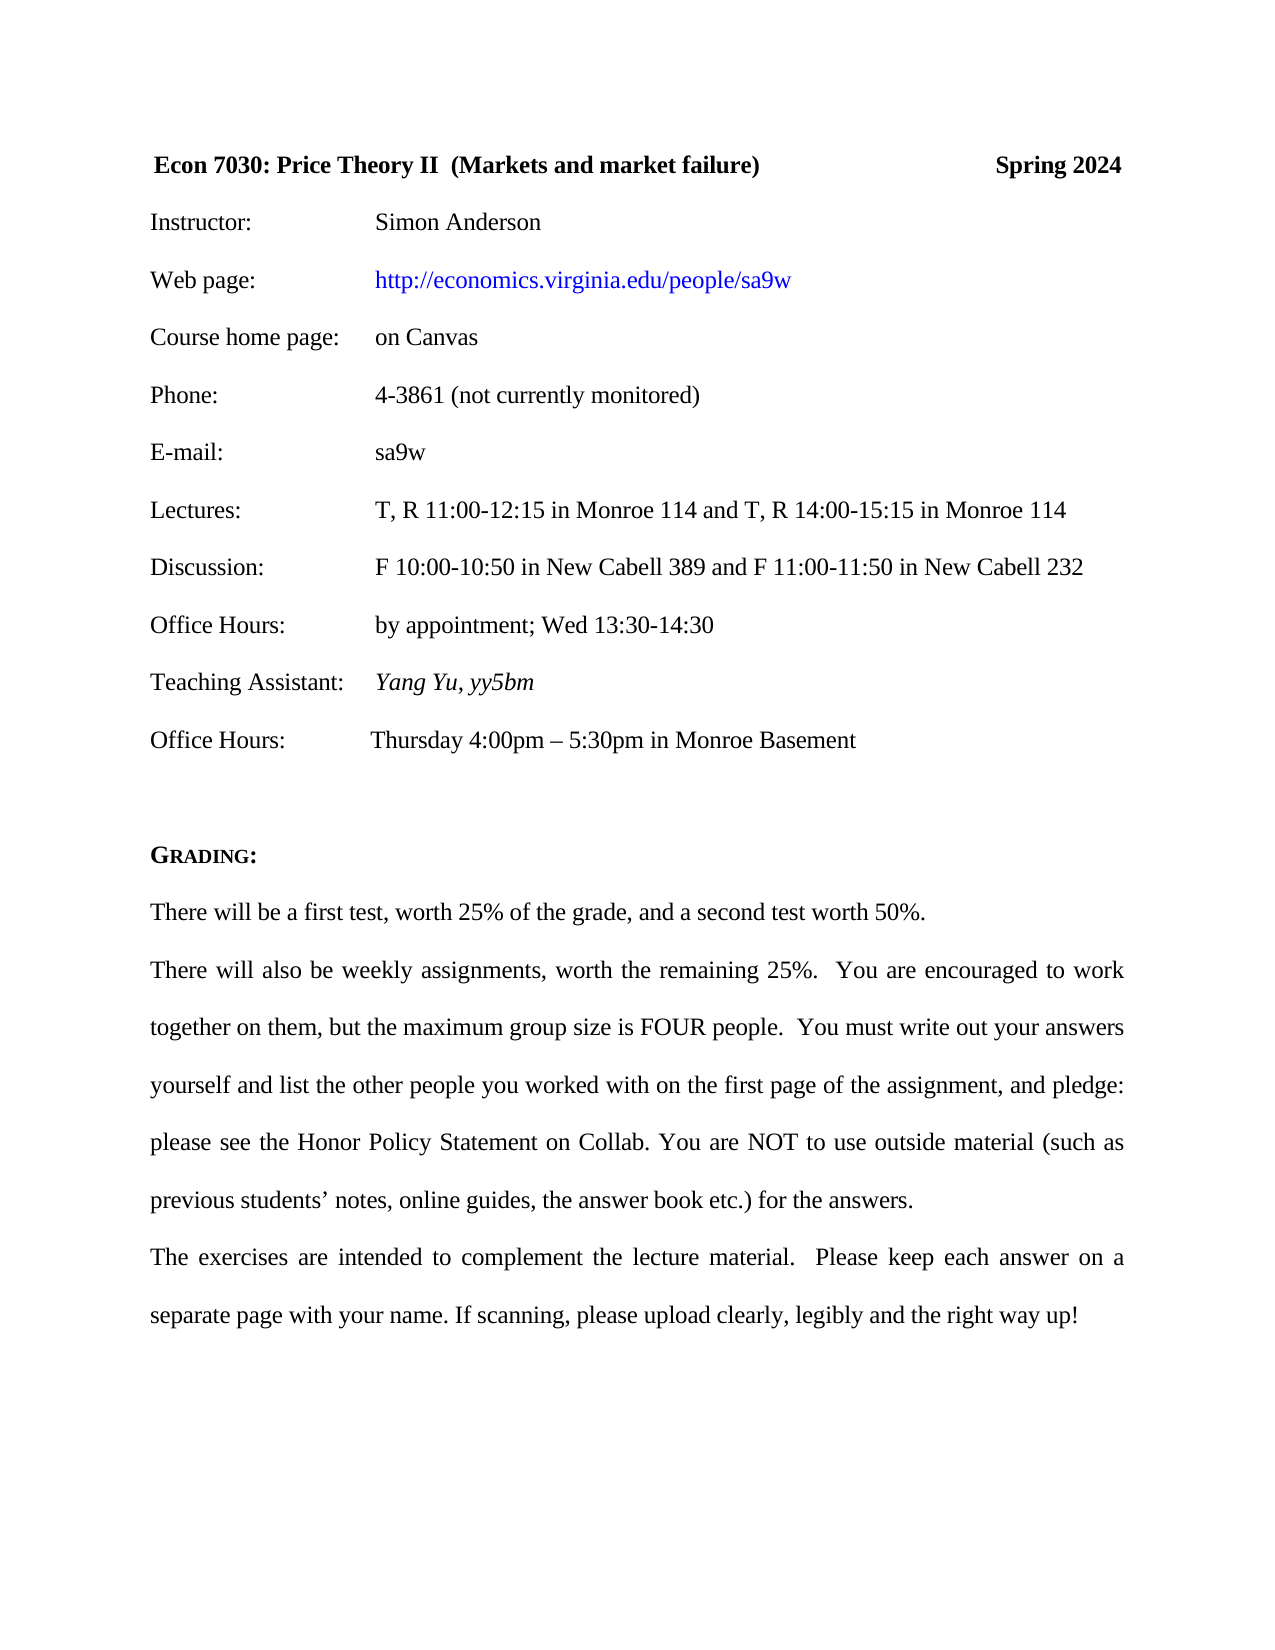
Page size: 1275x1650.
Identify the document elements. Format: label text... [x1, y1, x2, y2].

text The exercises are intended to complement the lecture material. Please keep each answer on a separate page with your name. If scanning, please upload clearly, legibly and the right way up! [150, 1242, 1125, 1329]
text Phone: 4-3861 (not currently monitored) [150, 380, 1125, 409]
text Instructor: Simon Anderson [150, 207, 1125, 236]
text Lectures: T, R 11:00-12:15 in Monroe 114 and T, R 14:00-15:15 in Monroe 114 [150, 495, 1125, 524]
text There will also be weekly assignments, worth the remaining 25%. You are encouraged to work together on them, but the maximum group size is FOUR people. You must write out your answers yourself and list the other people you worked with on the first page of the assignment, and pledge: please see the Honor Policy Statement on Collab. You are NOT to use outside material (such as previous students’ notes, online guides, the answer book etc.) for the answers. [150, 955, 1125, 1214]
text Web page: http://economics.virginia.edu/people/sa9w [150, 265, 1125, 294]
text E-mail: sa9w [150, 437, 1125, 466]
text Office Hours: Thursday 4:00pm – 5:30pm in Monroe Basement [150, 725, 1125, 754]
title Econ 7030: Price Theory II (Markets and market failure) Spring 2024 [150, 150, 1125, 179]
text There will be a first test, worth 25% of the grade, and a second test worth 50%. [150, 897, 1125, 926]
text Discussion: F 10:00-10:50 in New Cabell 389 and F 11:00-11:50 in New Cabell 232 [150, 552, 1125, 581]
text Grading: [150, 840, 1125, 869]
text Course home page: on Canvas [150, 322, 1125, 351]
text Teaching Assistant: Yang Yu, yy5bm [150, 667, 1125, 696]
text Office Hours: by appointment; Wed 13:30-14:30 [150, 610, 1125, 639]
